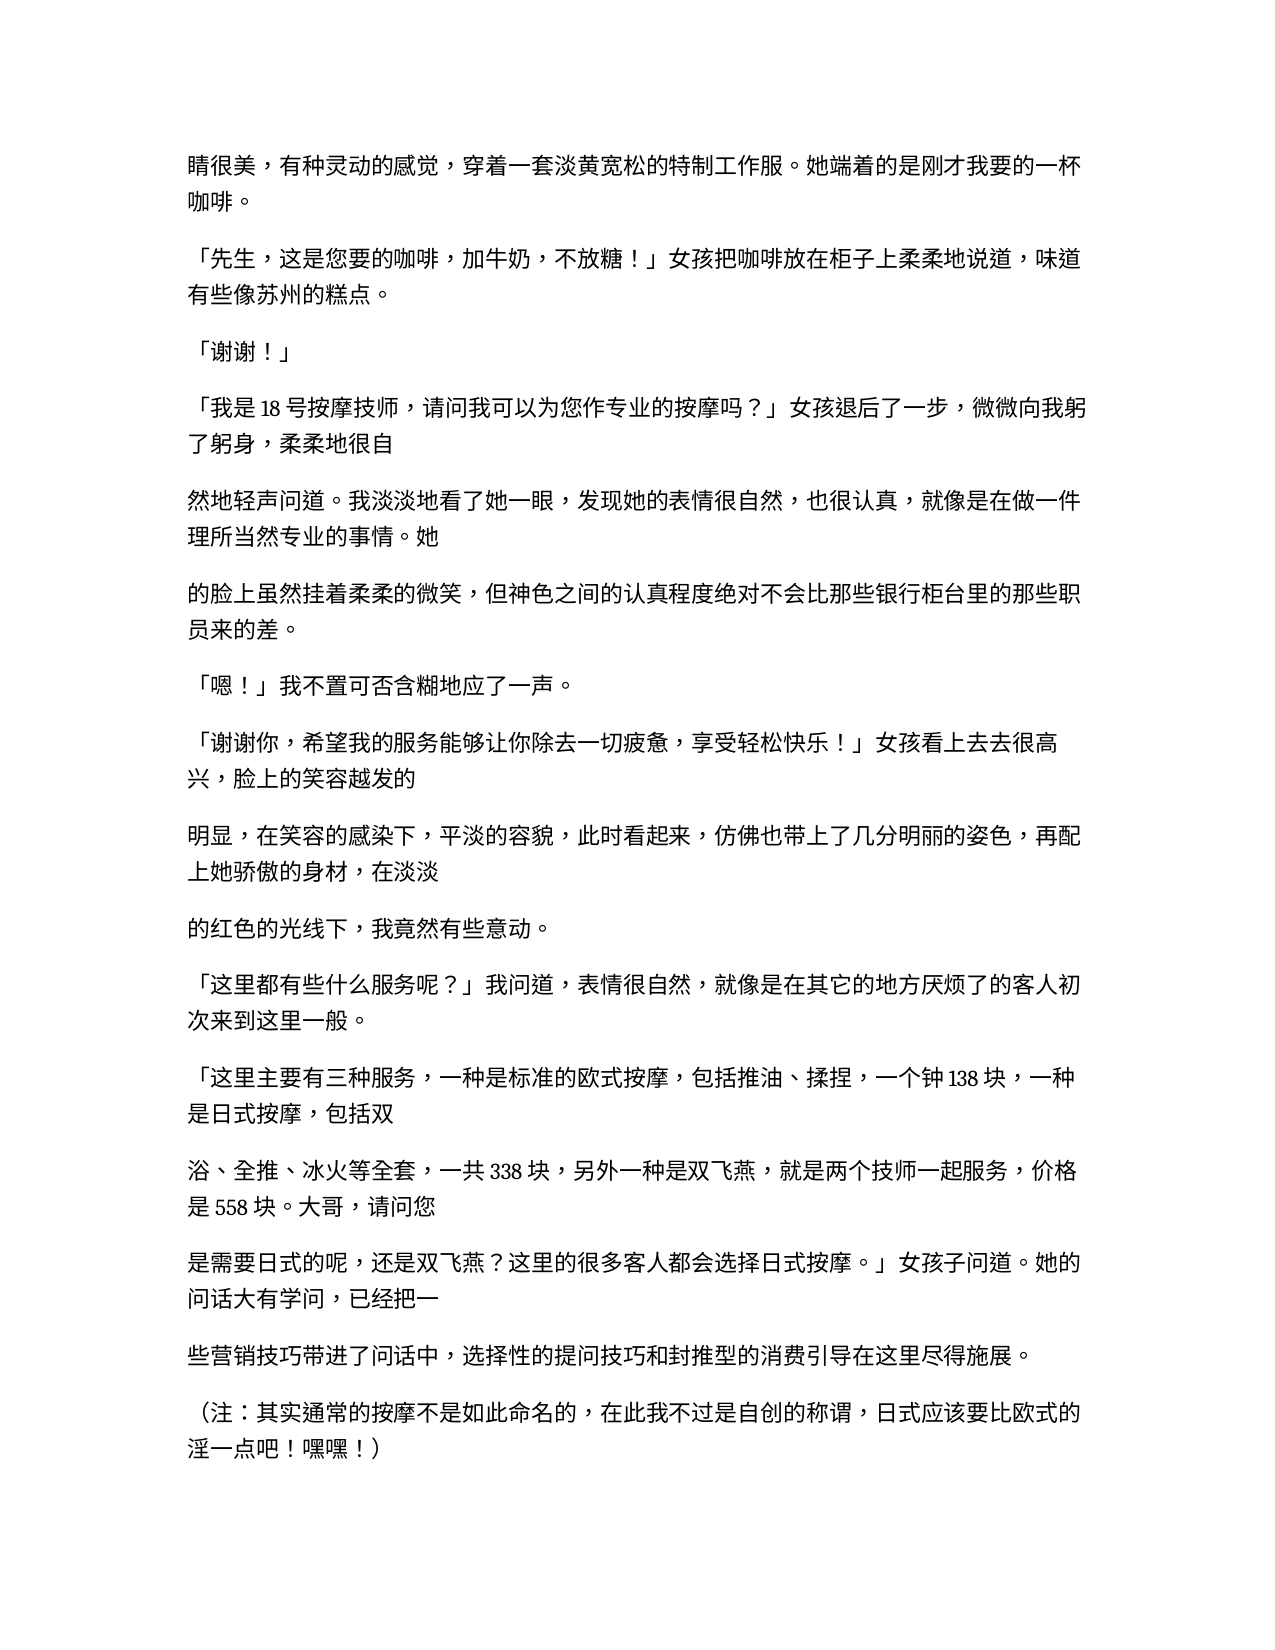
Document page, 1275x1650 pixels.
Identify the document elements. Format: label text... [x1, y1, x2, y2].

text 「这里都有些什么服务呢？」我问道，表情很自然，就像是在其它的地方厌烦了的客人初次来到这里一般。 [187, 969, 1087, 1036]
text 睛很美，有种灵动的感觉，穿着一套淡黄宽松的特制工作服。她端着的是刚才我要的一杯咖啡。 [187, 150, 1087, 217]
text 的红色的光线下，我竟然有些意动。 [187, 912, 1087, 944]
text 「这里主要有三种服务，一种是标准的欧式按摩，包括推油、揉捏，一个钟138 块，一种是日式按摩，包括双 [187, 1062, 1087, 1129]
text 「我是18号按摩技师，请问我可以为您作专业的按摩吗？」女孩退后了一步，微微向我躬了躬身，柔柔地很自 [187, 392, 1087, 459]
text （注：其实通常的按摩不是如此命名的，在此我不过是自创的称谓，日式应该要比欧式的淫一点吧！嘿嘿！） [187, 1397, 1087, 1464]
text 「谢谢！」 [187, 335, 1087, 367]
text 「嗯！」我不置可否含糊地应了一声。 [187, 670, 1087, 702]
text 然地轻声问道。我淡淡地看了她一眼，发现她的表情很自然，也很认真，就像是在做一件理所当然专业的事情。她 [187, 485, 1087, 552]
text 明显，在笑容的感染下，平淡的容貌，此时看起来，仿佛也带上了几分明丽的姿色，再配上她骄傲的身材，在淡淡 [187, 820, 1087, 887]
text 些营销技巧带进了问话中，选择性的提问技巧和封推型的消费引导在这里尽得施展。 [187, 1340, 1087, 1371]
text 是需要日式的呢，还是双飞燕？这里的很多客人都会选择日式按摩。」女孩子问道。她的问话大有学问，已经把一 [187, 1247, 1087, 1314]
text 「谢谢你，希望我的服务能够让你除去一切疲惫，享受轻松快乐！」女孩看上去去很高兴，脸上的笑容越发的 [187, 727, 1087, 794]
text 「先生，这是您要的咖啡，加牛奶，不放糖！」女孩把咖啡放在柜子上柔柔地说道，味道有些像苏州的糕点。 [187, 243, 1087, 310]
text 浴、全推、冰火等全套，一共338 块，另外一种是双飞燕，就是两个技师一起服务，价格是558 块。大哥，请问您 [187, 1155, 1087, 1222]
text 的脸上虽然挂着柔柔的微笑，但神色之间的认真程度绝对不会比那些银行柜台里的那些职员来的差。 [187, 578, 1087, 645]
